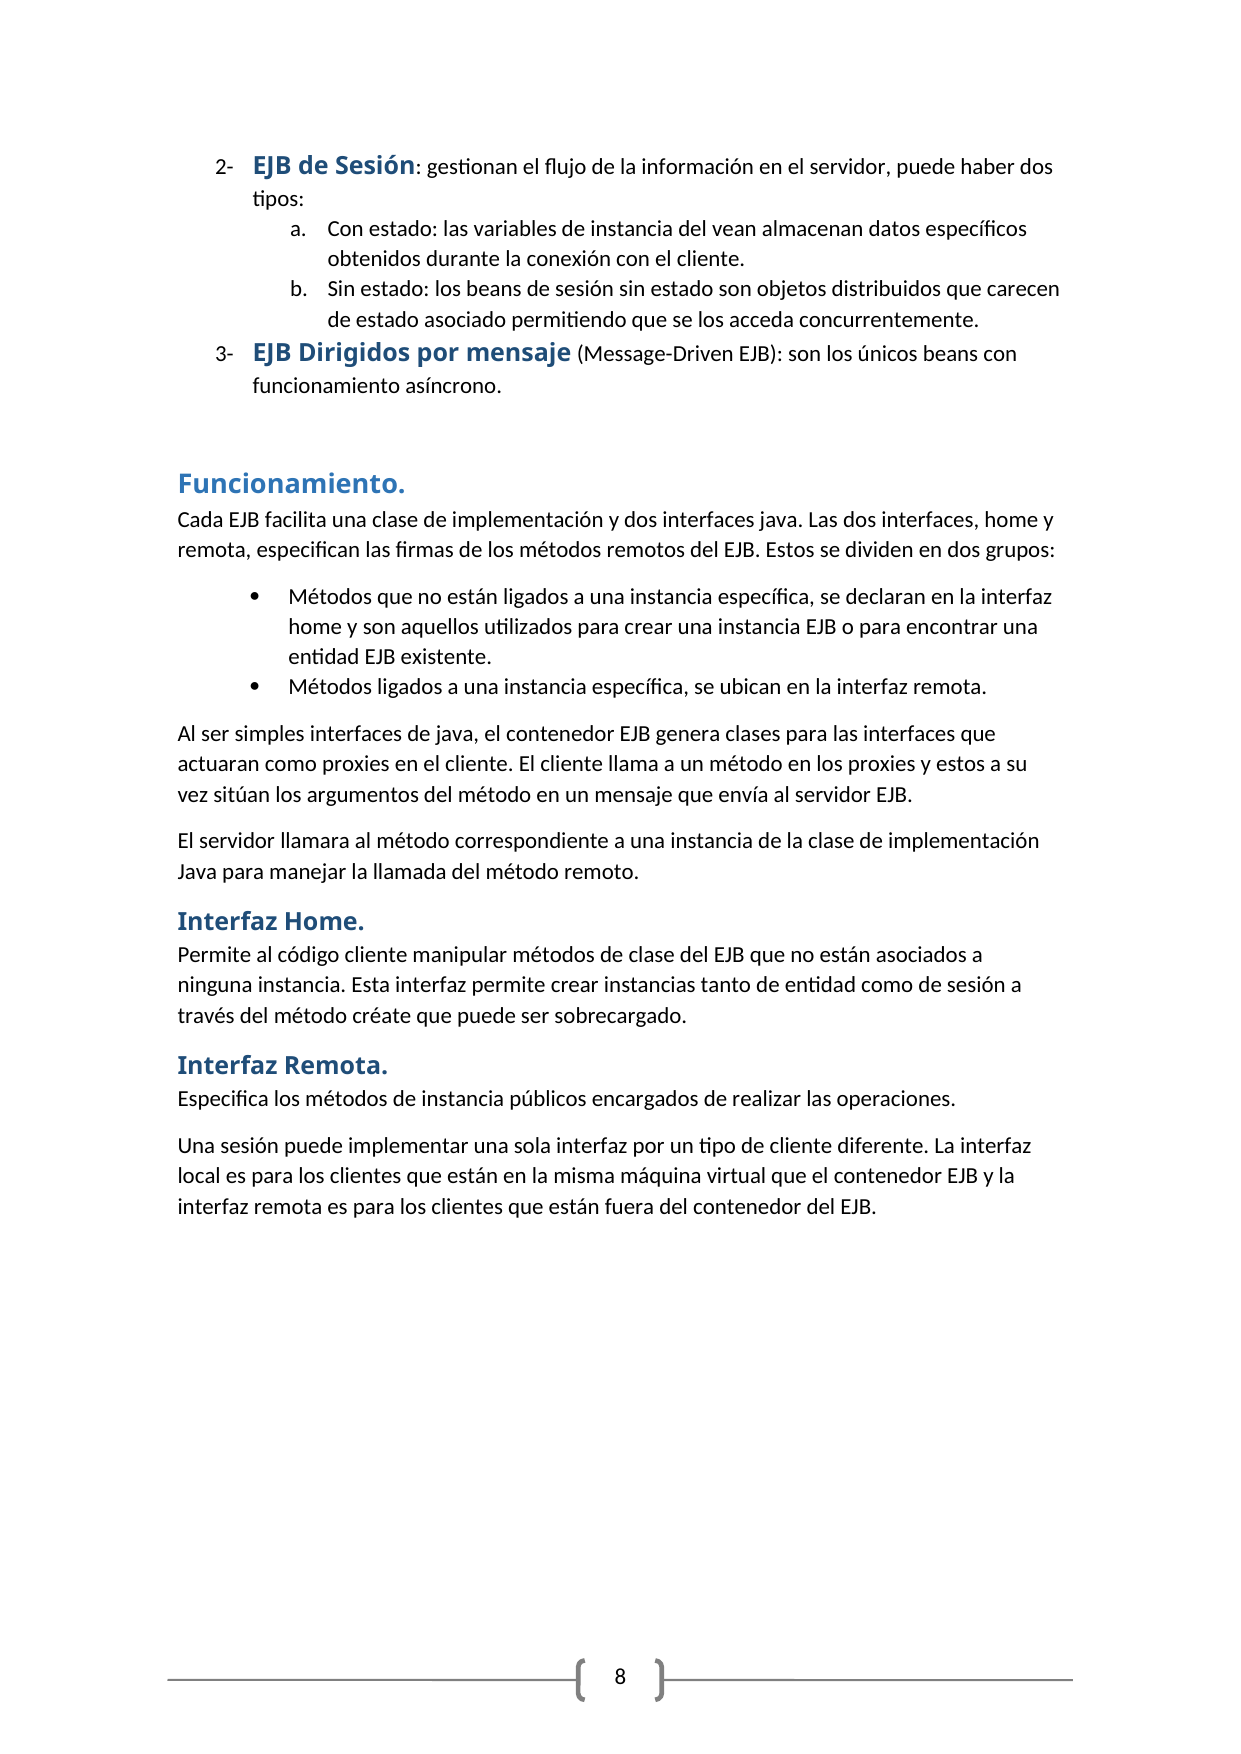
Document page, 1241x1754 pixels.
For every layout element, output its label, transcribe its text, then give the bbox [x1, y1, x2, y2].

text Al ser simples interfaces de java, el contenedor EJB genera clases para las interfaces que actuaran como proxies en el cliente. El cliente llama a un método en los proxies y estos a su vez sitúan los argumentos del método en un mensaje que envía al servidor EJB. [177, 719, 1063, 808]
list Métodos que no están ligados a una instancia específica, se declaran en la interfaz home y son aquellos utilizados para crear una instancia EJB o para encontrar una entidad EJB existente. [251, 582, 1063, 670]
text Permite al código cliente manipular métodos de clase del EJB que no están asociados a ninguna instancia. Esta interfaz permite crear instancias tanto de entidad como de sesión a través del método créate que puede ser sobrecargado. [177, 940, 1063, 1029]
subtitle Interfaz Home. [177, 904, 1063, 938]
subtitle Interfaz Remota. [177, 1048, 1063, 1082]
list Con estado: las variables de instancia del vean almacenan datos específicos obtenidos durante la conexión con el cliente. [290, 214, 1063, 272]
text Especifica los métodos de instancia públicos encargados de realizar las operaciones. [177, 1084, 1063, 1112]
list EJB Dirigidos por mensaje (Message-Driven EJB): son los únicos beans con funcionamiento asíncrono. [215, 335, 1063, 399]
text Una sesión puede implementar una sola interfaz por un tipo de cliente diferente. La interfaz local es para los clientes que están en la misma máquina virtual que el contenedor EJB y la interfaz remota es para los clientes que están fuera del contenedor del EJB. [177, 1131, 1063, 1220]
list Sin estado: los beans de sesión sin estado son objetos distribuidos que carecen de estado asociado permitiendo que se los acceda concurrentemente. [290, 274, 1063, 333]
subtitle Funcionamiento. [177, 465, 1063, 502]
list EJB de Sesión: gestionan el flujo de la información en el servidor, puede haber dos tipos: [215, 148, 1063, 212]
list Métodos ligados a una instancia específica, se ubican en la interfaz remota. [251, 672, 1063, 700]
text El servidor llamara al método correspondiente a una instancia de la clase de implementación Java para manejar la llamada del método remoto. [177, 827, 1063, 885]
text Cada EJB facilita una clase de implementación y dos interfaces java. Las dos interfaces, home y remota, especifican las firmas de los métodos remotos del EJB. Estos se dividen en dos grupos: [177, 505, 1063, 563]
